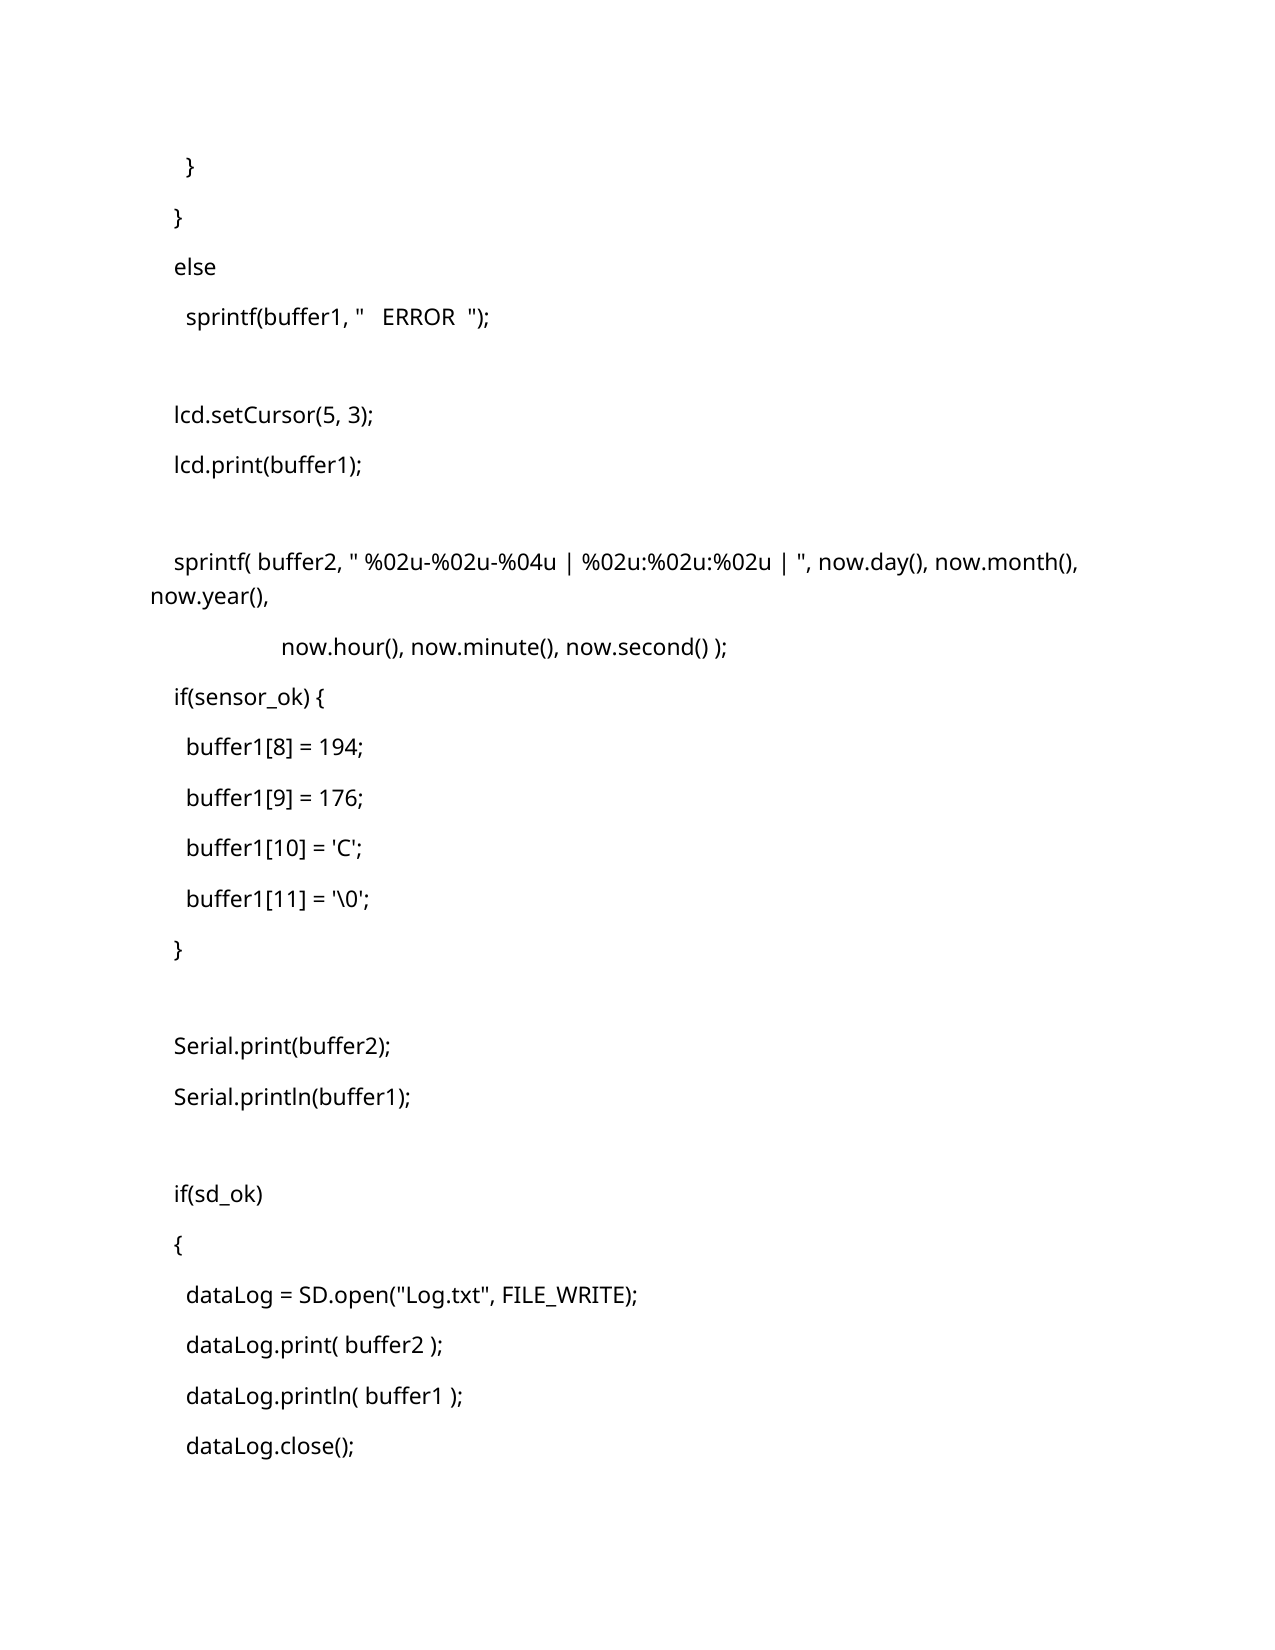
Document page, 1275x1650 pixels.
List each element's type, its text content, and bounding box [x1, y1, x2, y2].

text dataLog.println( buffer1 ); [150, 1379, 1125, 1411]
text dataLog = SD.open("Log.txt", FILE_WRITE); [150, 1279, 1125, 1310]
text buffer1[9] = 176; [150, 782, 1125, 813]
text } [150, 150, 1125, 181]
text else [150, 251, 1125, 282]
text lcd.print(buffer1); [150, 449, 1125, 480]
text buffer1[8] = 194; [150, 731, 1125, 762]
text now.hour(), now.minute(), now.second() ); [150, 630, 1125, 662]
text lcd.setCursor(5, 3); [150, 398, 1125, 430]
text if(sd_ok) [150, 1178, 1125, 1209]
text } [150, 200, 1125, 232]
text Serial.print(buffer2); [150, 1030, 1125, 1061]
text buffer1[11] = '\0'; [150, 882, 1125, 914]
text sprintf(buffer1, " ERROR "); [150, 301, 1125, 332]
text if(sensor_ok) { [150, 681, 1125, 712]
text buffer1[10] = 'C'; [150, 832, 1125, 863]
text Serial.println(buffer1); [150, 1081, 1125, 1112]
text dataLog.print( buffer2 ); [150, 1329, 1125, 1360]
text } [150, 933, 1125, 964]
text sprintf( buffer2, " %02u-%02u-%04u | %02u:%02u:%02u | ", now.day(), now.month(), now.year(), [150, 546, 1125, 611]
text { [150, 1228, 1125, 1259]
text dataLog.close(); [150, 1430, 1125, 1461]
